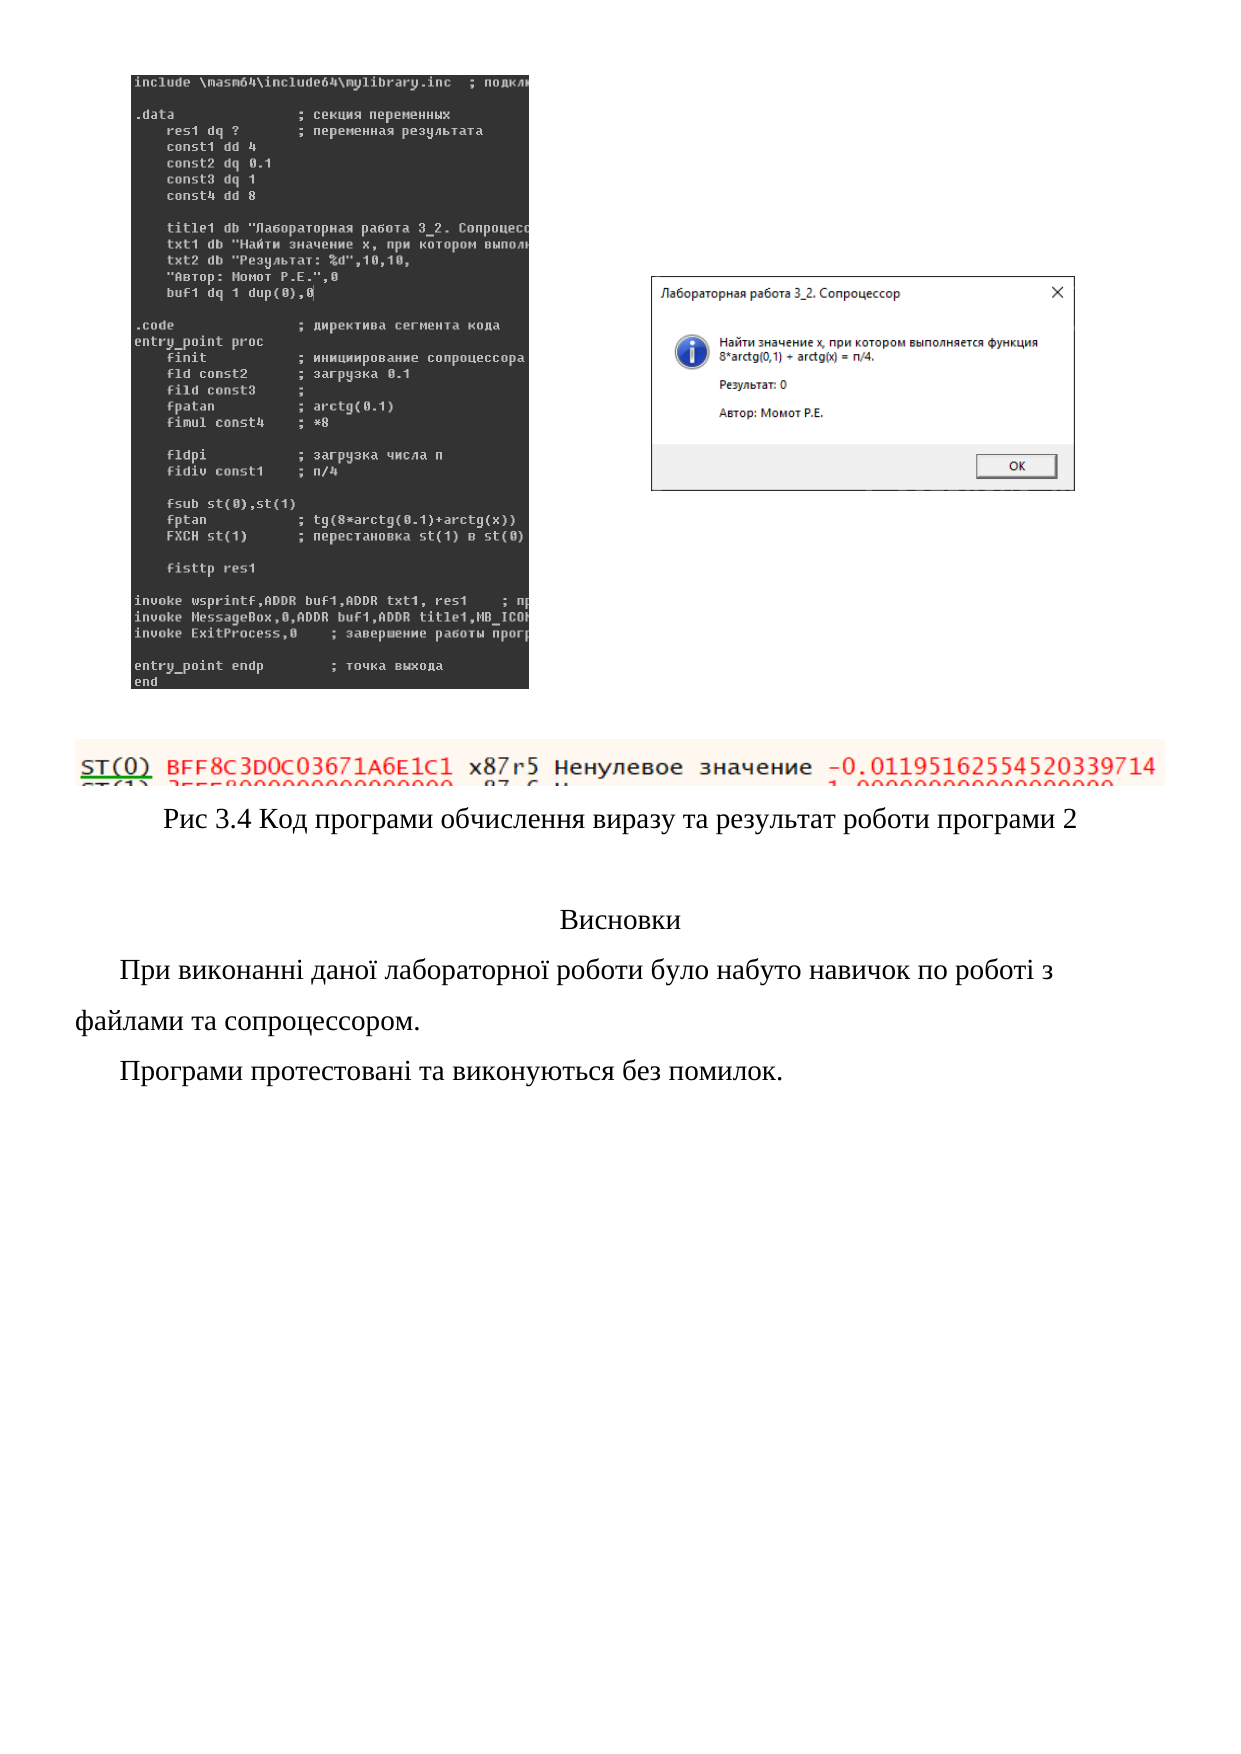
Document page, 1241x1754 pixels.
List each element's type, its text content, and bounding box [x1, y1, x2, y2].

text Рис 3.4 Код програми обчислення виразу та результат роботи програми 2 [75, 801, 1165, 835]
picture [75, 739, 1165, 786]
picture [131, 75, 529, 689]
picture [651, 276, 1075, 491]
text При виконанні даної лабораторної роботи було набуто навичок по роботі з файлами та сопроцессором. [75, 952, 1165, 1036]
text Висновки [75, 902, 1165, 936]
text Програми протестовані та виконуються без помилок. [75, 1053, 1165, 1086]
